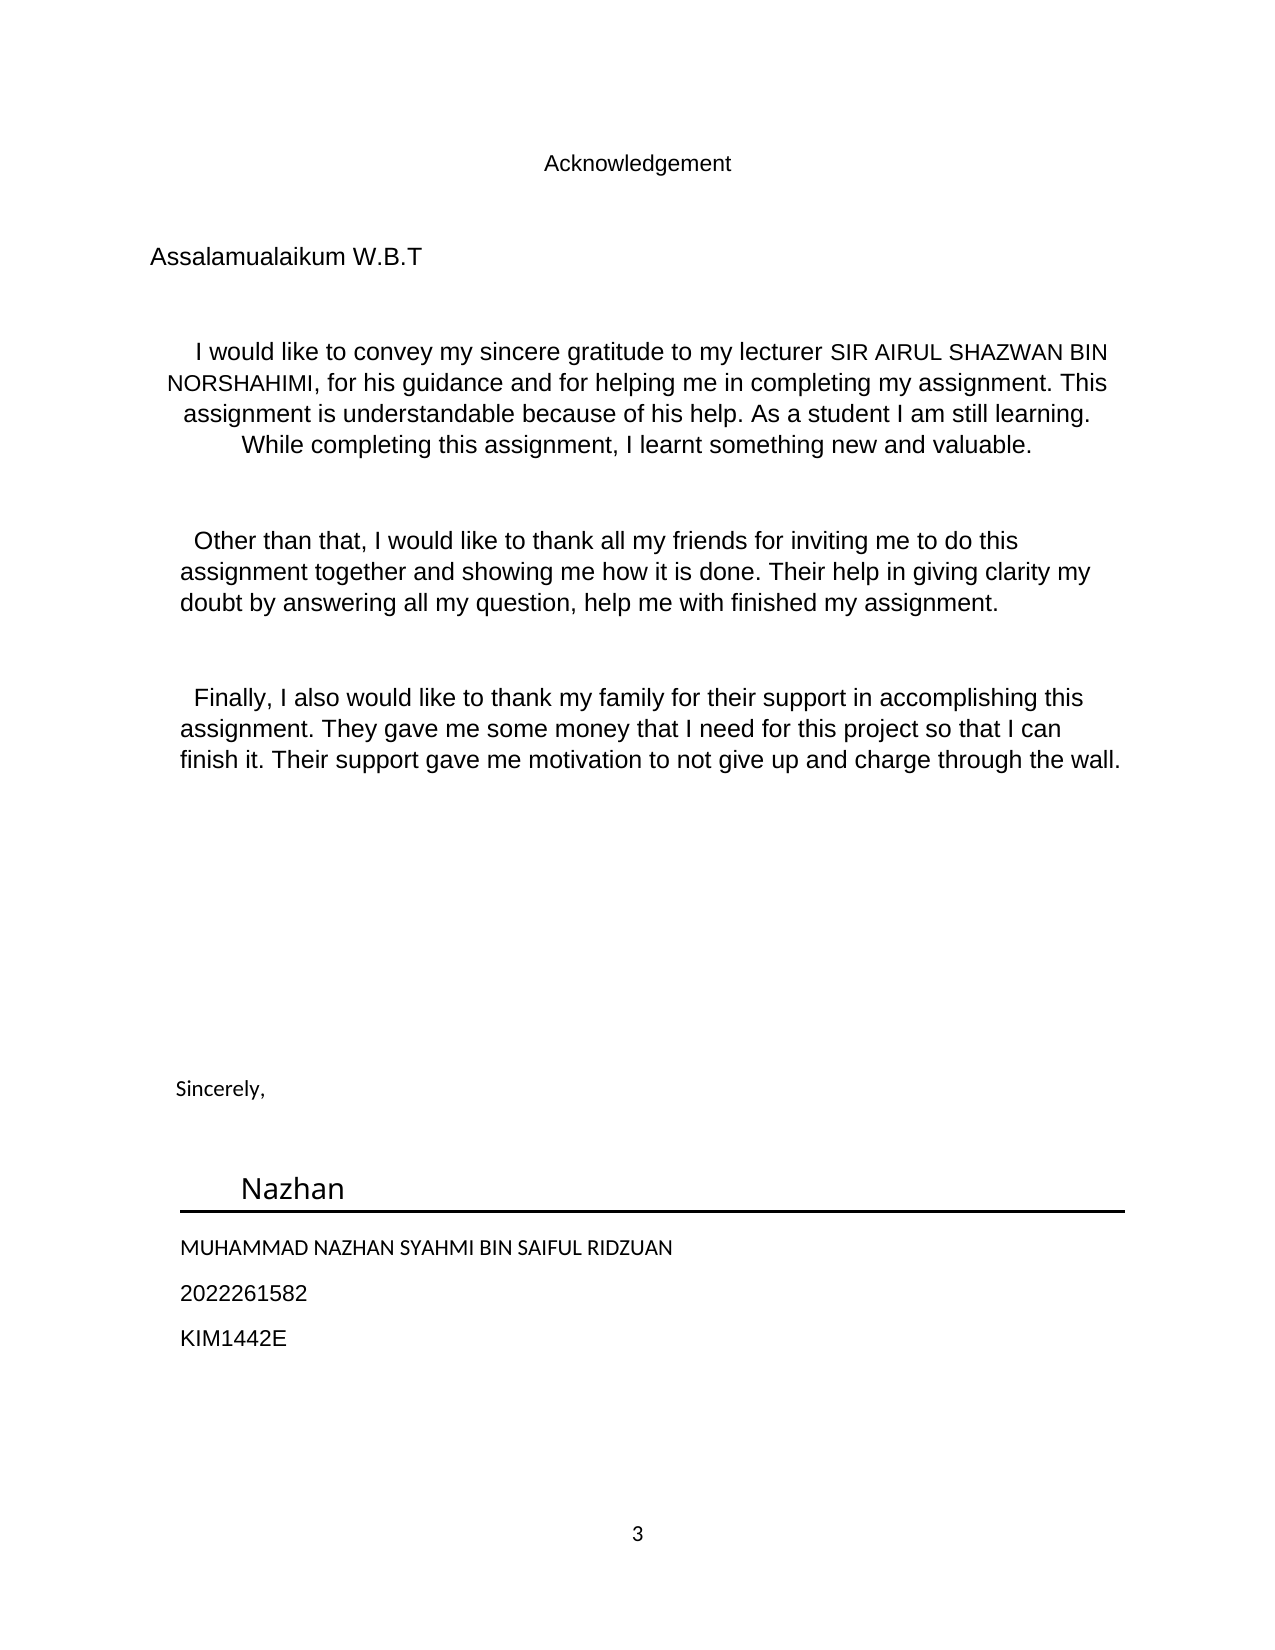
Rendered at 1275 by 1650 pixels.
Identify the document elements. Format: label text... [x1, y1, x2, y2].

text Acknowledgement [150, 150, 1125, 176]
text Sincerely, [150, 1074, 1125, 1102]
text I would like to convey my sincere gratitude to my lecturer SIR AIRUL SHAZWAN BIN NORSHAHIMI, for his guidance and for helping me in completing my assignment. This assignment is understandable because of his help. As a student I am still learning. While completing this assignment, I learnt something new and valuable. [150, 337, 1125, 459]
text Nazhan [180, 1168, 1125, 1210]
text Finally, I also would like to thank my family for their support in accomplishing this assignment. They gave me some money that I need for this project so that I can finish it. Their support gave me motivation to not give up and charge through the wall. [180, 683, 1125, 774]
text KIM1442E [180, 1325, 1125, 1351]
text 2022261582 [180, 1280, 1125, 1306]
text Assalamualaikum W.B.T [150, 242, 1125, 271]
text MUHAMMAD NAZHAN SYAHMI BIN SAIFUL RIDZUAN [180, 1233, 1125, 1261]
text Other than that, I would like to thank all my friends for inviting me to do this assignment together and showing me how it is done. Their help in giving clarity my doubt by answering all my question, help me with finished my assignment. [180, 526, 1125, 617]
